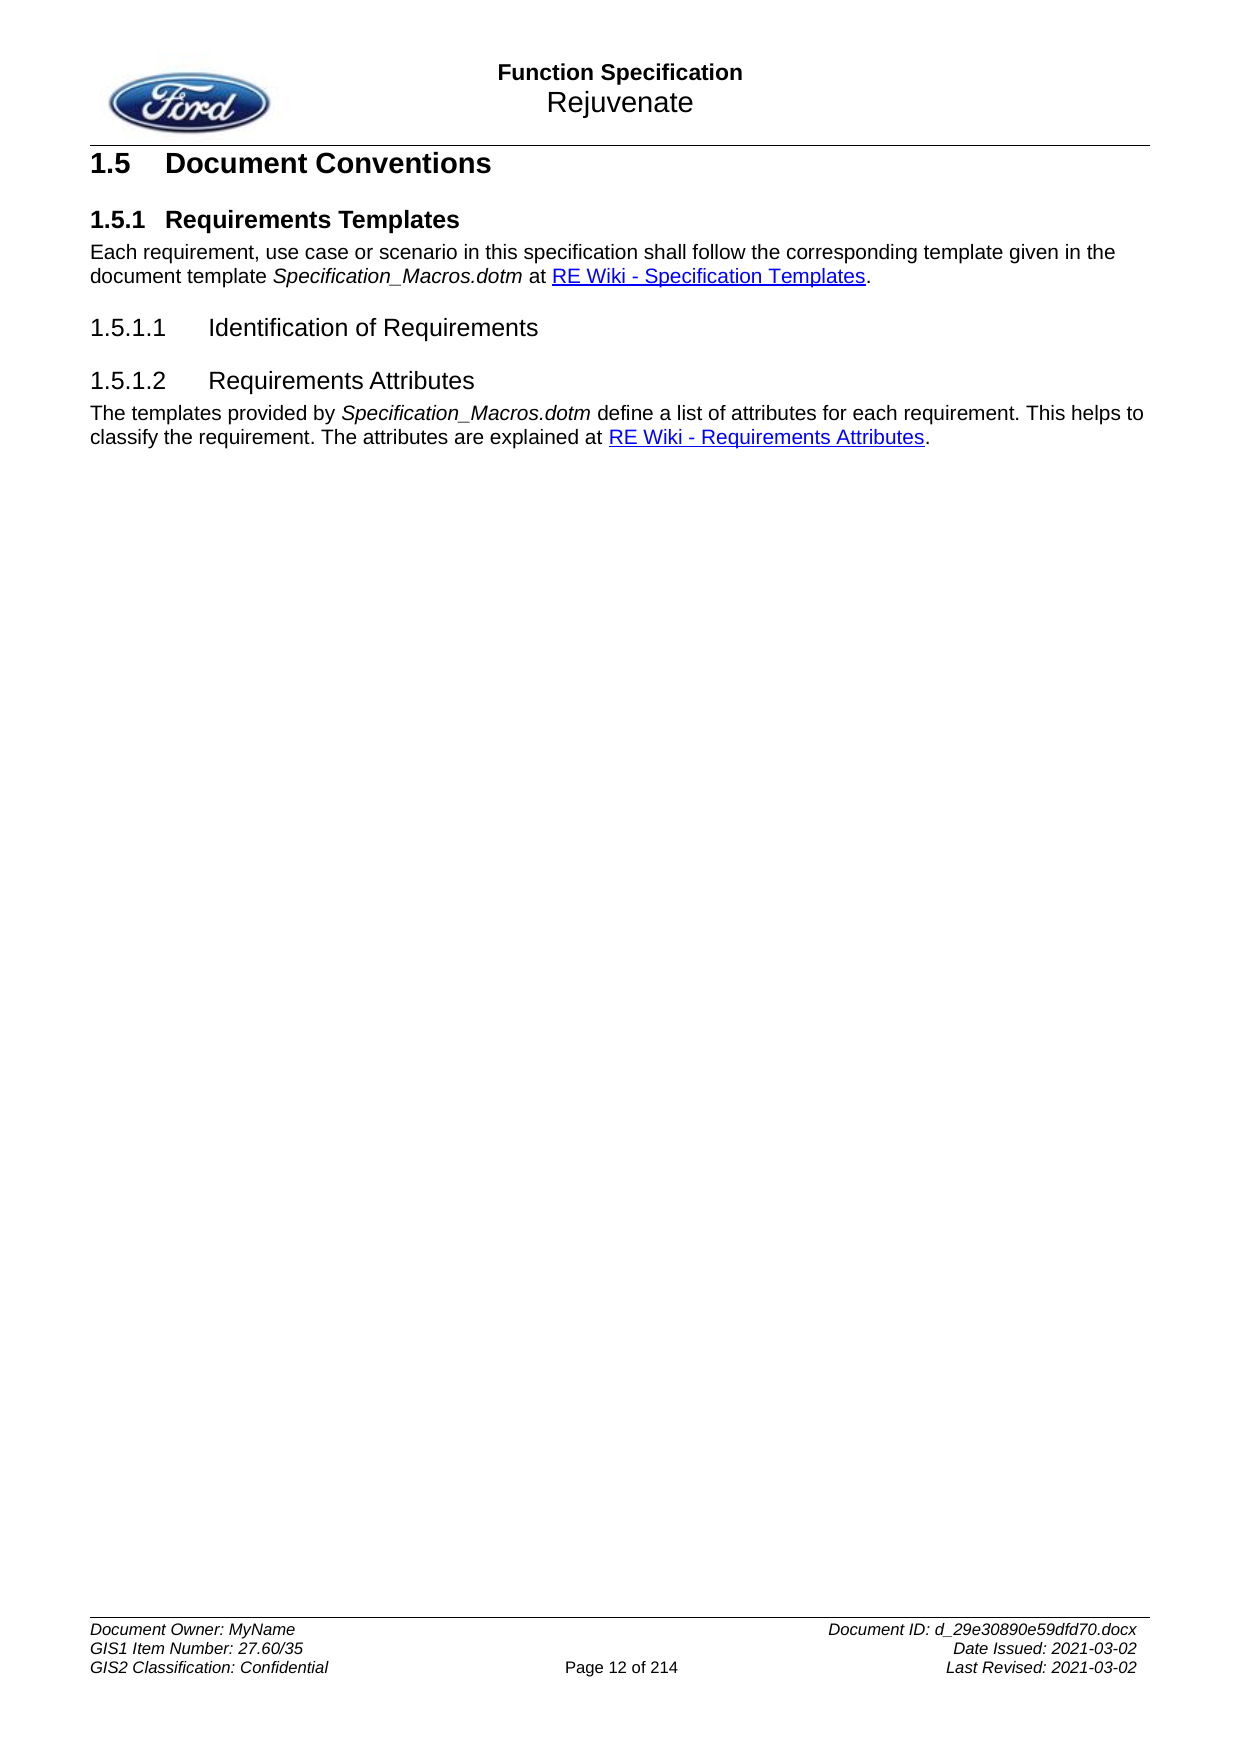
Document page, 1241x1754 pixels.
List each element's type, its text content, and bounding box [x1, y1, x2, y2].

subtitle Identification of Requirements [90, 312, 1150, 341]
picture [89, 53, 290, 154]
text The templates provided by Specification_Macros.dotm define a list of attributes for each requirement. This helps to classify the requirement. The attributes are explained at RE Wiki - Requirements Attributes. [90, 401, 1150, 449]
subtitle Document Conventions [90, 146, 1150, 179]
subtitle Requirements Attributes [90, 366, 1150, 395]
text Each requirement, use case or scenario in this specification shall follow the corresponding template given in the document template Specification_Macros.dotm at RE Wiki - Specification Templates. [90, 239, 1150, 287]
subtitle Requirements Templates [90, 204, 1150, 233]
